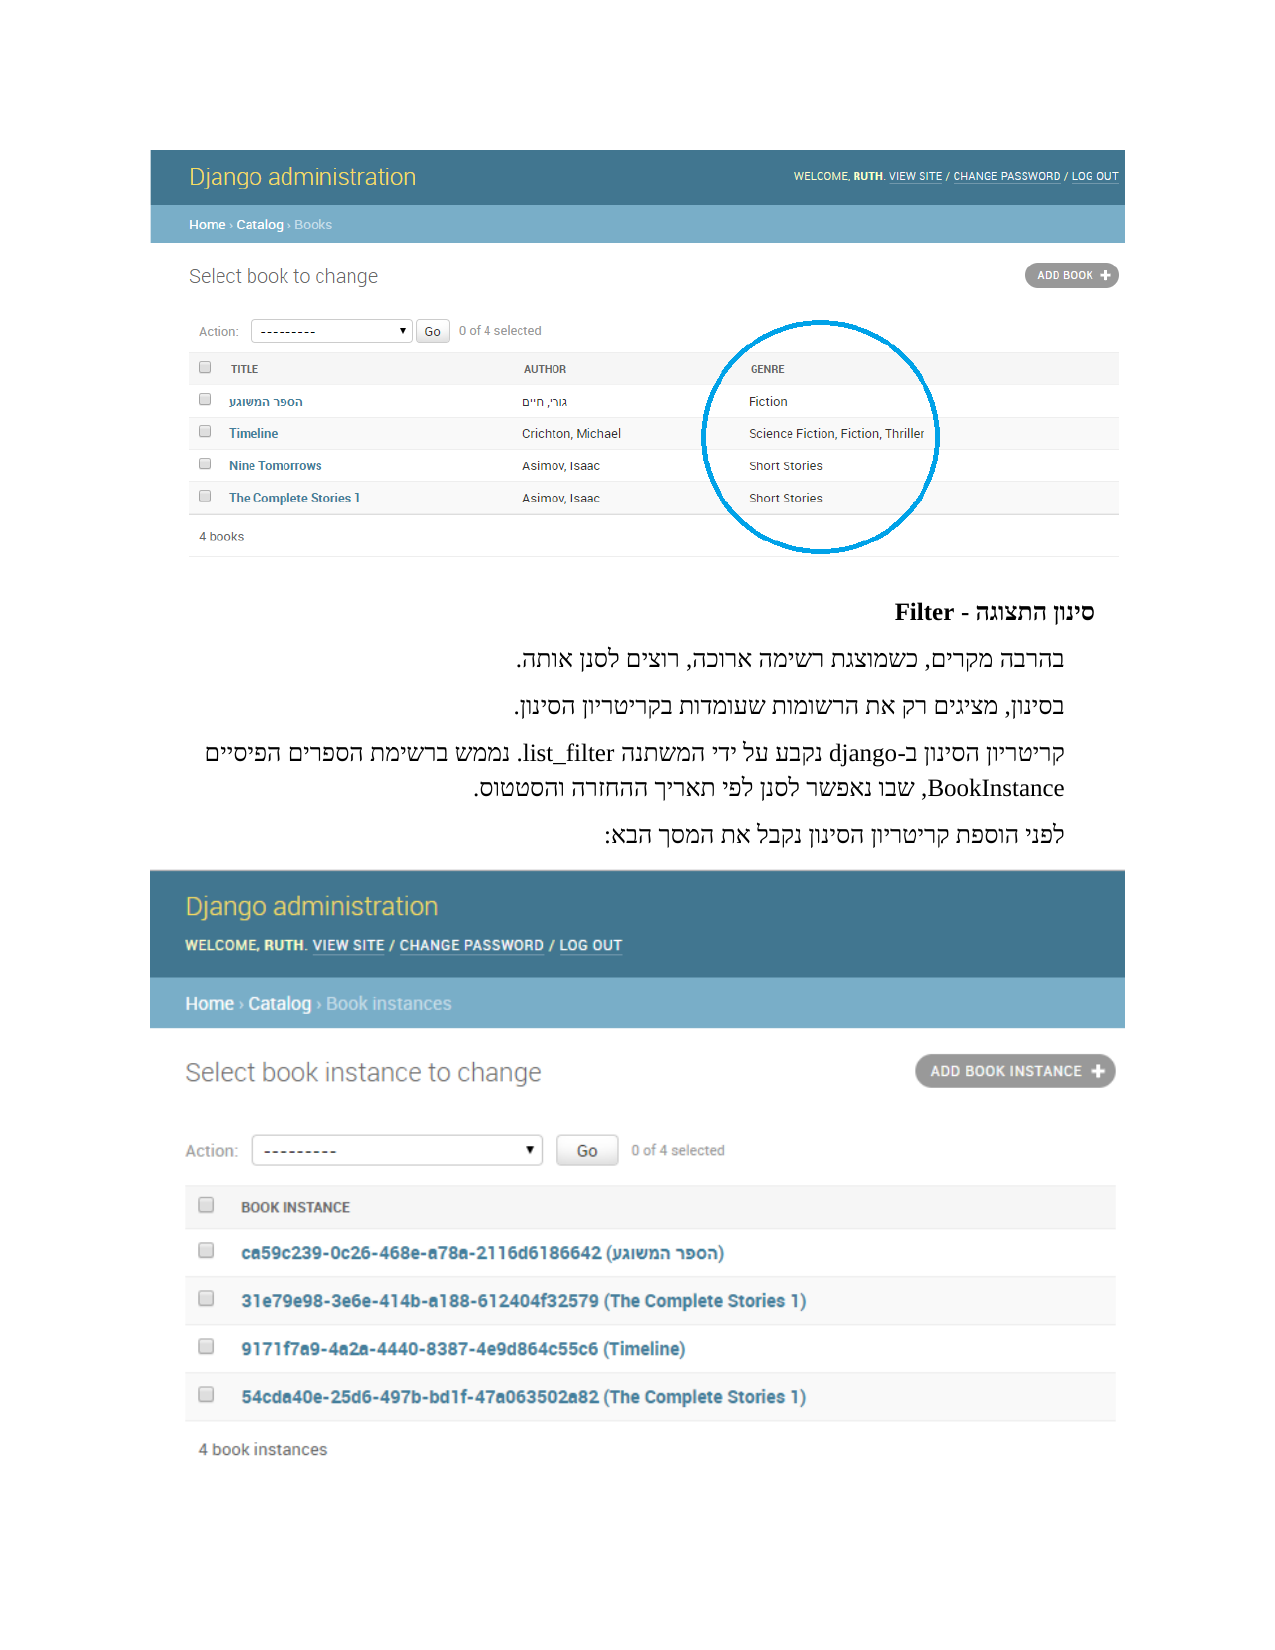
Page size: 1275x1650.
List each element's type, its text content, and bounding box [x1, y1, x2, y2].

subtitle סינון התצוגה - Filter [150, 597, 1095, 626]
text קריטריון הסינון ב-django נקבע על ידי המשתנה list_filter. נממש ברשימת הספרים הפיסיים BookInstance, שבו נאפשר לסנן לפי תאריך ההחזרה והסטטוס. [150, 738, 1065, 802]
picture [150, 150, 1125, 580]
text לפני הוספת קריטריון הסינון נקבל את המסך הבא: [150, 820, 1065, 848]
text בסינון, מציגים רק את הרשומות שעומדות בקריטריון הסינון. [150, 691, 1065, 720]
text בהרבה מקרים, כשמוצגת רשימה ארוכה, רוצים לסנן אותה. [150, 644, 1065, 673]
picture [150, 866, 1125, 1467]
